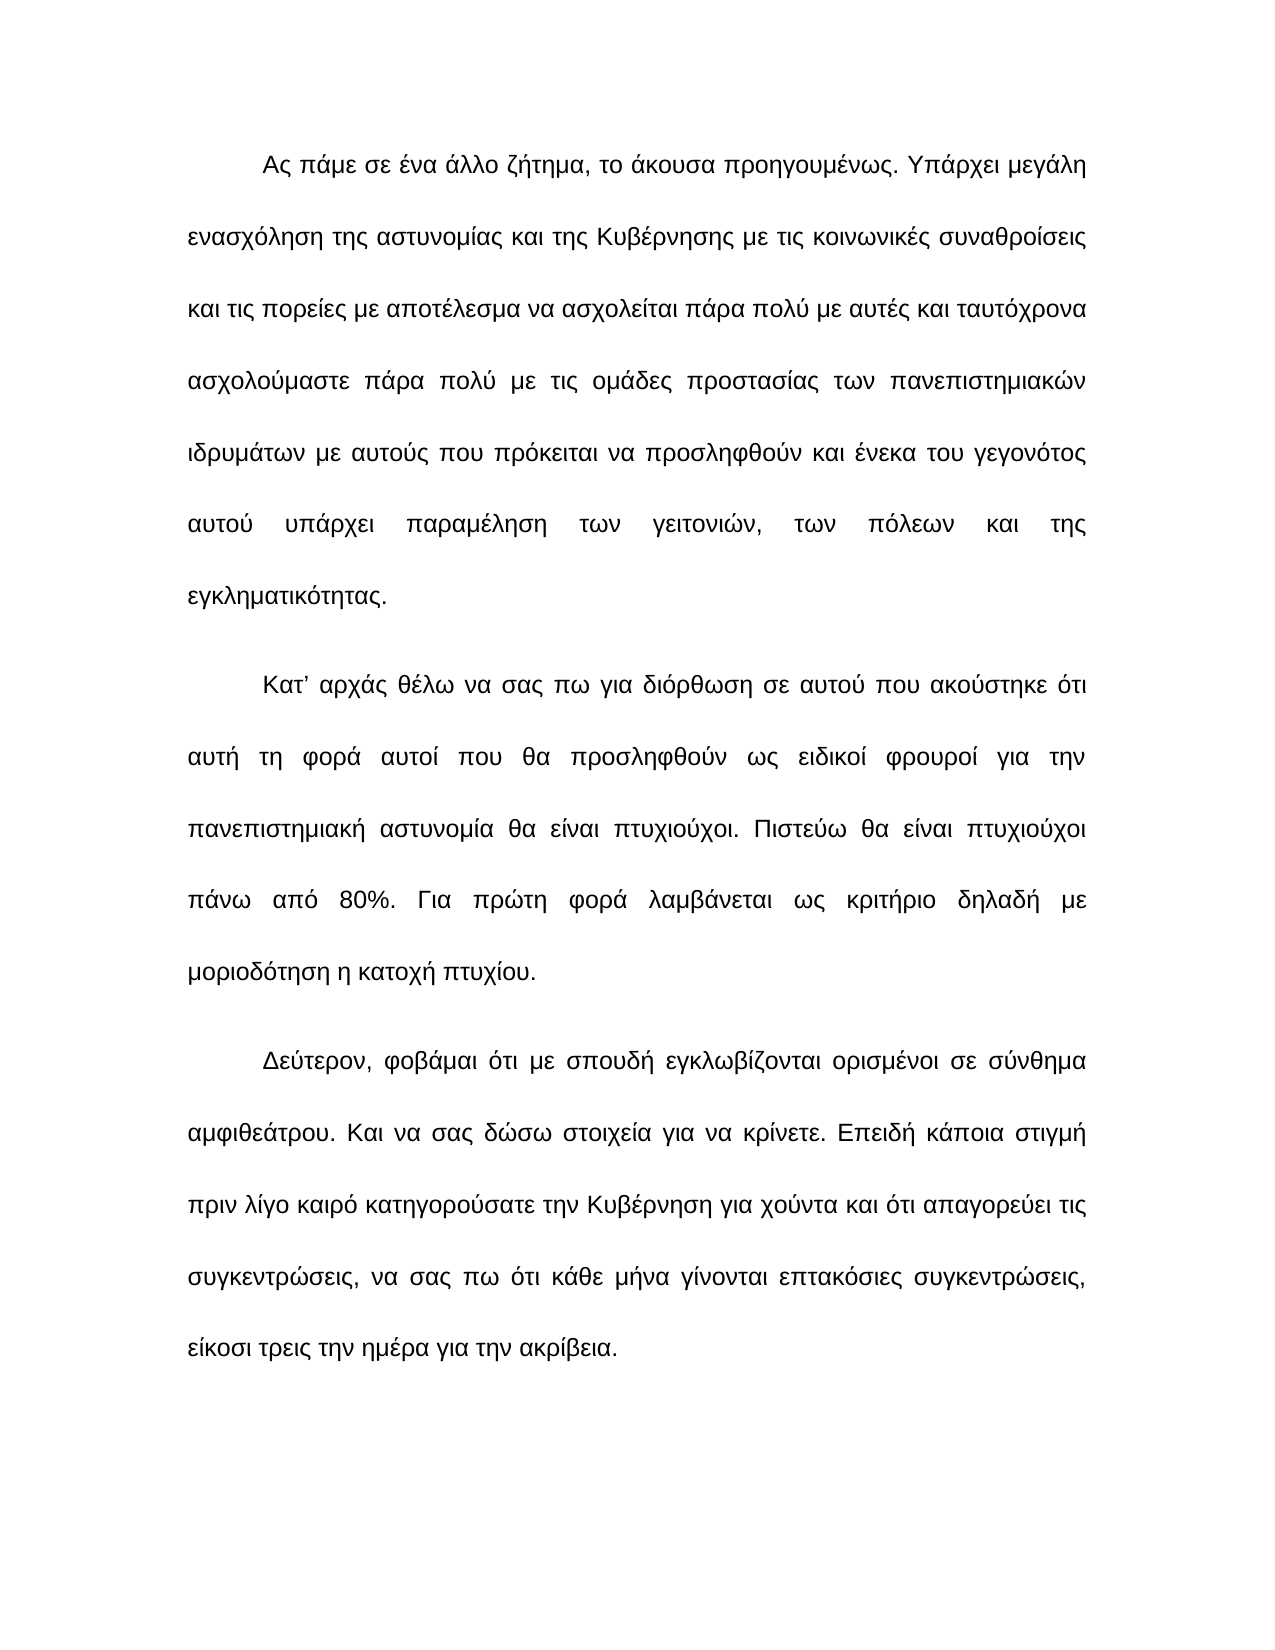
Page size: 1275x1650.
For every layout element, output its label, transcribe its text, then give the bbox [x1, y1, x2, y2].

text Ας πάμε σε ένα άλλο ζήτημα, το άκουσα προηγουμένως. Υπάρχει μεγάλη ενασχόληση της αστυνομίας και της Κυβέρνησης με τις κοινωνικές συναθροίσεις και τις πορείες με αποτέλεσμα να ασχολείται πάρα πολύ με αυτές και ταυτόχρονα ασχολούμαστε πάρα πολύ με τις ομάδες προστασίας των πανεπιστημιακών ιδρυμάτων με αυτούς που πρόκειται να προσληφθούν και ένεκα του γεγονότος αυτού υπάρχει παραμέληση των γειτονιών, των πόλεων και της εγκληματικότητας. [187, 150, 1087, 610]
text Κατ’ αρχάς θέλω να σας πω για διόρθωση σε αυτού που ακούστηκε ότι αυτή τη φορά αυτοί που θα προσληφθούν ως ειδικοί φρουροί για την πανεπιστημιακή αστυνομία θα είναι πτυχιούχοι. Πιστεύω θα είναι πτυχιούχοι πάνω από 80%. Για πρώτη φορά λαμβάνεται ως κριτήριο δηλαδή με μοριοδότηση η κατοχή πτυχίου. [187, 670, 1087, 986]
text Δεύτερον, φοβάμαι ότι με σπουδή εγκλωβίζονται ορισμένοι σε σύνθημα αμφιθεάτρου. Και να σας δώσω στοιχεία για να κρίνετε. Επειδή κάποια στιγμή πριν λίγο καιρό κατηγορούσατε την Κυβέρνηση για χούντα και ότι απαγορεύει τις συγκεντρώσεις, να σας πω ότι κάθε μήνα γίνονται επτακόσιες συγκεντρώσεις, είκοσι τρεις την ημέρα για την ακρίβεια. [187, 1046, 1087, 1362]
